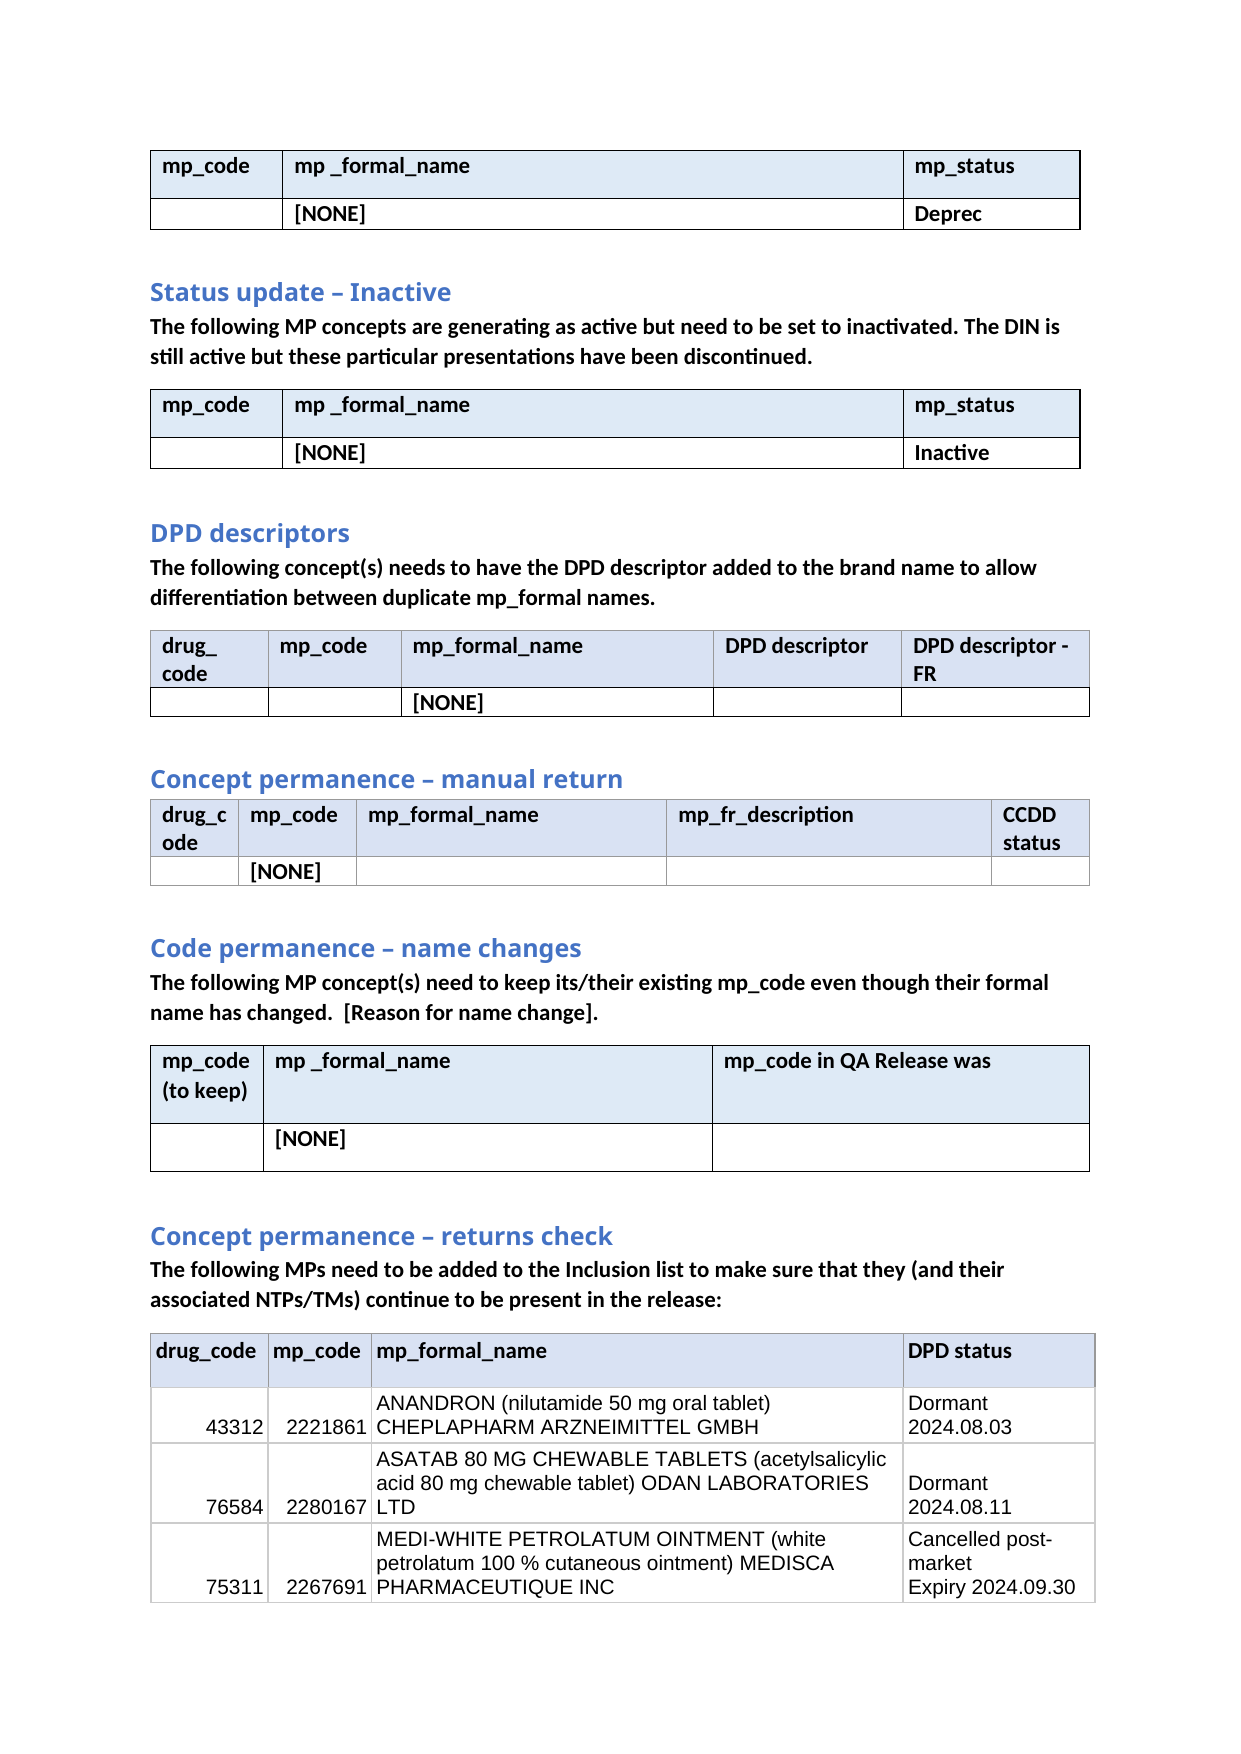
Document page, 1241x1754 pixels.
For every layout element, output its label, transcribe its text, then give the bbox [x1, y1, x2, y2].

table_header mp_code in QA Release was [713, 1046, 1089, 1123]
table_cell [151, 688, 268, 716]
table_cell 43312 [152, 1388, 267, 1442]
text The following concept(s) needs to have the DPD descriptor added to the brand name to allow differentiation between duplicate mp_formal names. [150, 553, 1090, 611]
table_cell Dormant 2024.08.03 [904, 1388, 1094, 1442]
table_header mp_code [269, 1334, 371, 1387]
subtitle Concept permanence – returns check [150, 1219, 1090, 1253]
subtitle DPD descriptors [150, 516, 1090, 550]
table_header mp_code (to keep) [151, 1046, 263, 1123]
table_header mp_code [239, 800, 356, 856]
table_cell [902, 688, 1089, 716]
table_cell [151, 857, 238, 885]
table_cell [713, 1124, 1089, 1171]
table_header drug_code [151, 1334, 268, 1387]
table_cell [151, 438, 282, 468]
table_header DPD descriptor [714, 631, 901, 687]
table_cell [NONE] [283, 438, 903, 468]
table_cell [714, 688, 901, 716]
table_header mp_status [904, 390, 1079, 437]
table_cell [151, 199, 282, 229]
subtitle Status update – Inactive [150, 275, 1090, 309]
text The following MP concepts are generating as active but need to be set to inactivated. The DIN is still active but these particular presentations have been discontinued. [150, 312, 1090, 370]
table_cell [NONE] [283, 199, 903, 229]
table_header drug_code [151, 800, 238, 856]
table_cell Deprec [904, 199, 1079, 229]
table_cell 2221861 [269, 1388, 371, 1442]
table_cell 76584 [152, 1444, 267, 1522]
table_header mp_status [904, 151, 1079, 198]
table_header DPD descriptor - FR [902, 631, 1089, 687]
table_header mp_code [151, 151, 282, 198]
table_cell Cancelled post-market Expiry 2024.09.30 [904, 1524, 1094, 1602]
subtitle Code permanence – name changes [150, 931, 1090, 965]
text The following MP concept(s) need to keep its/their existing mp_code even though their formal name has changed. [Reason for name change]. [150, 968, 1090, 1026]
subtitle Concept permanence – manual return [150, 762, 1090, 796]
table_header CCDD status [992, 800, 1089, 856]
table_cell Inactive [904, 438, 1079, 468]
table_cell [667, 857, 991, 885]
table_header mp _formal_name [283, 390, 903, 437]
table_header mp _formal_name [283, 151, 903, 198]
table_cell [NONE] [402, 688, 713, 716]
table_cell 2267691 [269, 1524, 371, 1602]
table_cell [269, 688, 401, 716]
table_header DPD status [904, 1334, 1094, 1387]
table_header mp_formal_name [372, 1334, 903, 1387]
table_cell [NONE] [264, 1124, 712, 1171]
table_header drug_ code [151, 631, 268, 687]
table_cell 75311 [152, 1524, 267, 1602]
table_cell [151, 1124, 263, 1171]
table_cell MEDI-WHITE PETROLATUM OINTMENT (white petrolatum 100 % cutaneous ointment) MEDISCA PHARMACEUTIQUE INC [372, 1524, 902, 1602]
table_header mp_fr_description [667, 800, 991, 856]
table_header mp _formal_name [264, 1046, 712, 1123]
table_cell [992, 857, 1089, 885]
table_cell [NONE] [239, 857, 356, 885]
table_header mp_formal_name [402, 631, 713, 687]
table_header mp_code [151, 390, 282, 437]
table_header mp_code [269, 631, 401, 687]
text The following MPs need to be added to the Inclusion list to make sure that they (and their associated NTPs/TMs) continue to be present in the release: [150, 1255, 1090, 1314]
table_header mp_formal_name [357, 800, 666, 856]
table_cell [357, 857, 666, 885]
table_cell Dormant 2024.08.11 [904, 1444, 1094, 1522]
table_cell ASATAB 80 MG CHEWABLE TABLETS (acetylsalicylic acid 80 mg chewable tablet) ODAN LABORATORIES LTD [372, 1444, 902, 1522]
table_cell 2280167 [269, 1444, 371, 1522]
table_cell ANANDRON (nilutamide 50 mg oral tablet) CHEPLAPHARM ARZNEIMITTEL GMBH [372, 1388, 902, 1442]
